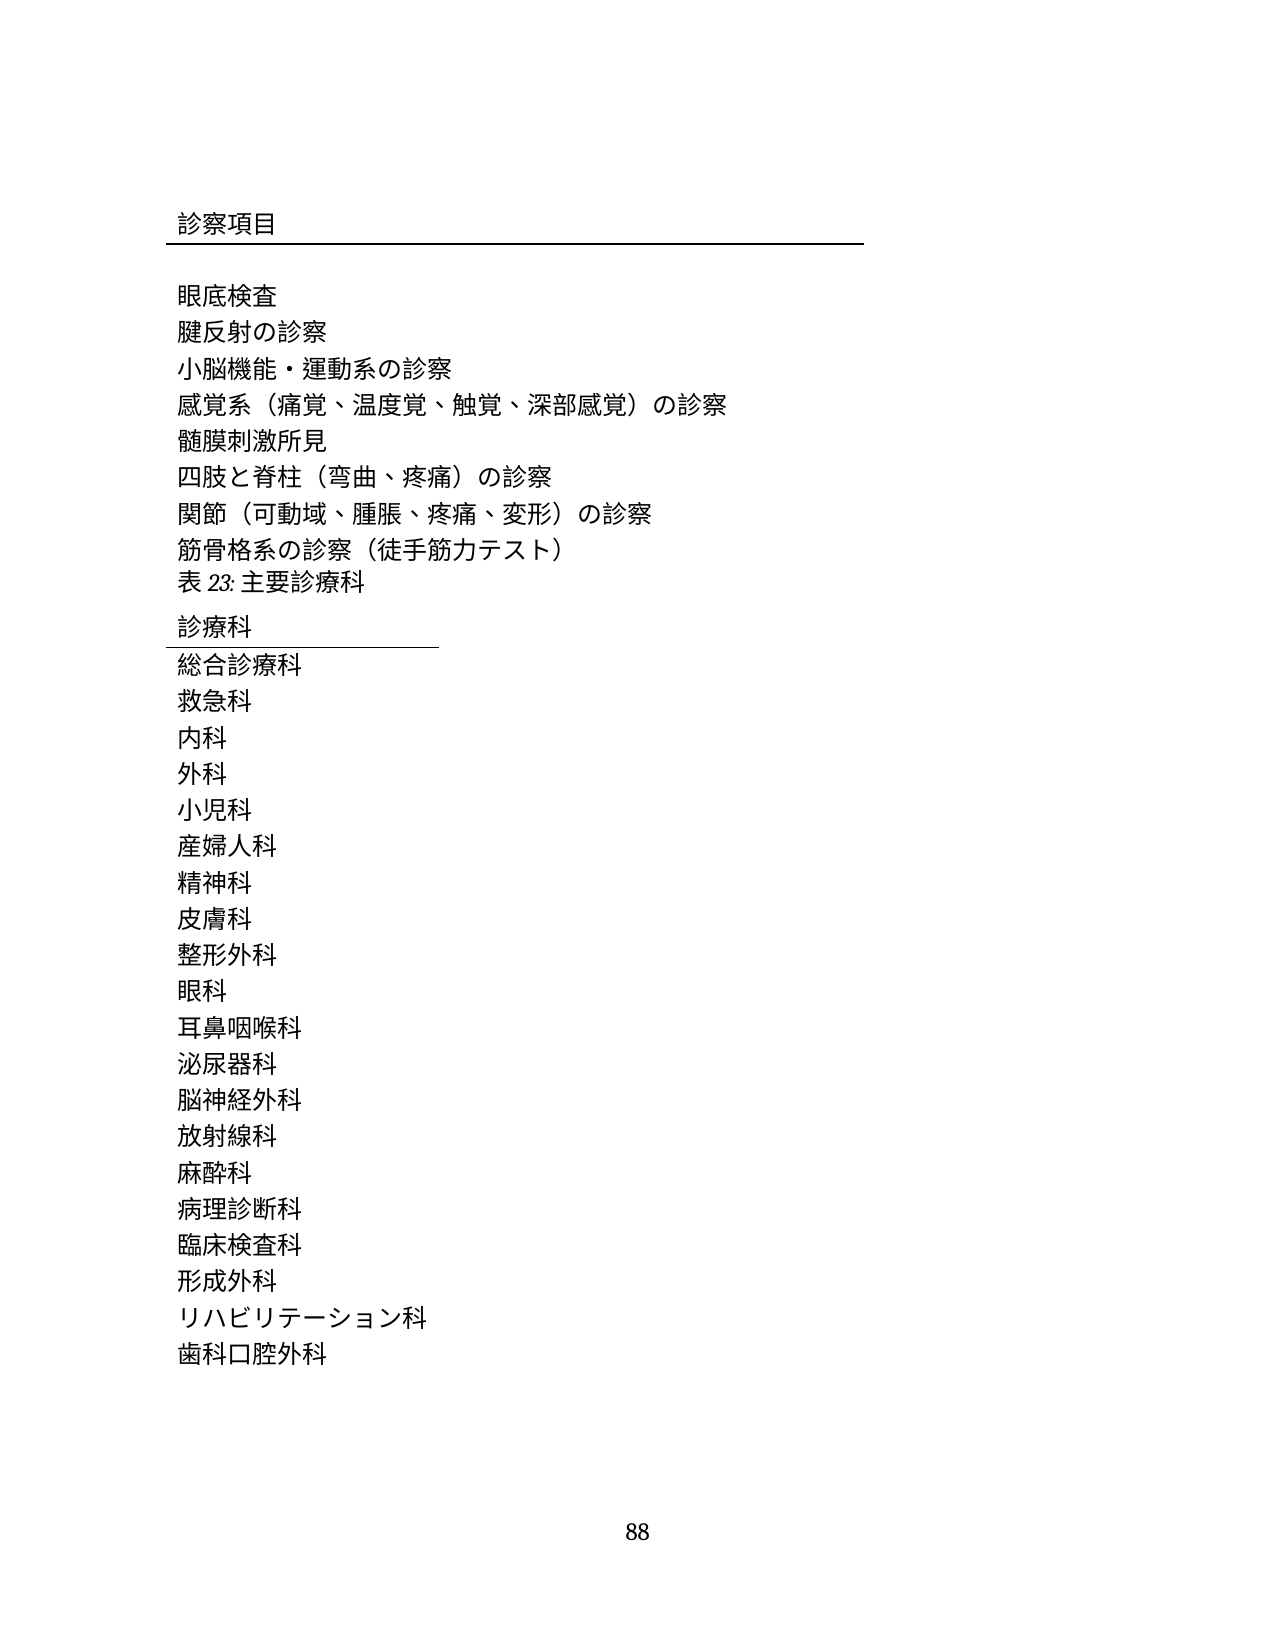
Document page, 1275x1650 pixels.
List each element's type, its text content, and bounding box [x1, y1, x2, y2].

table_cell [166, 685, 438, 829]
text 表 23: 主要診療科 [177, 569, 1098, 598]
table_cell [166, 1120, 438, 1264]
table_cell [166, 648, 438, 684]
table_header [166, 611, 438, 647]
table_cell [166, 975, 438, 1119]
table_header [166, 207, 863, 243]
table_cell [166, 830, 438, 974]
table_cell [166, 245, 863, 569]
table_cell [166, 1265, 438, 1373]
